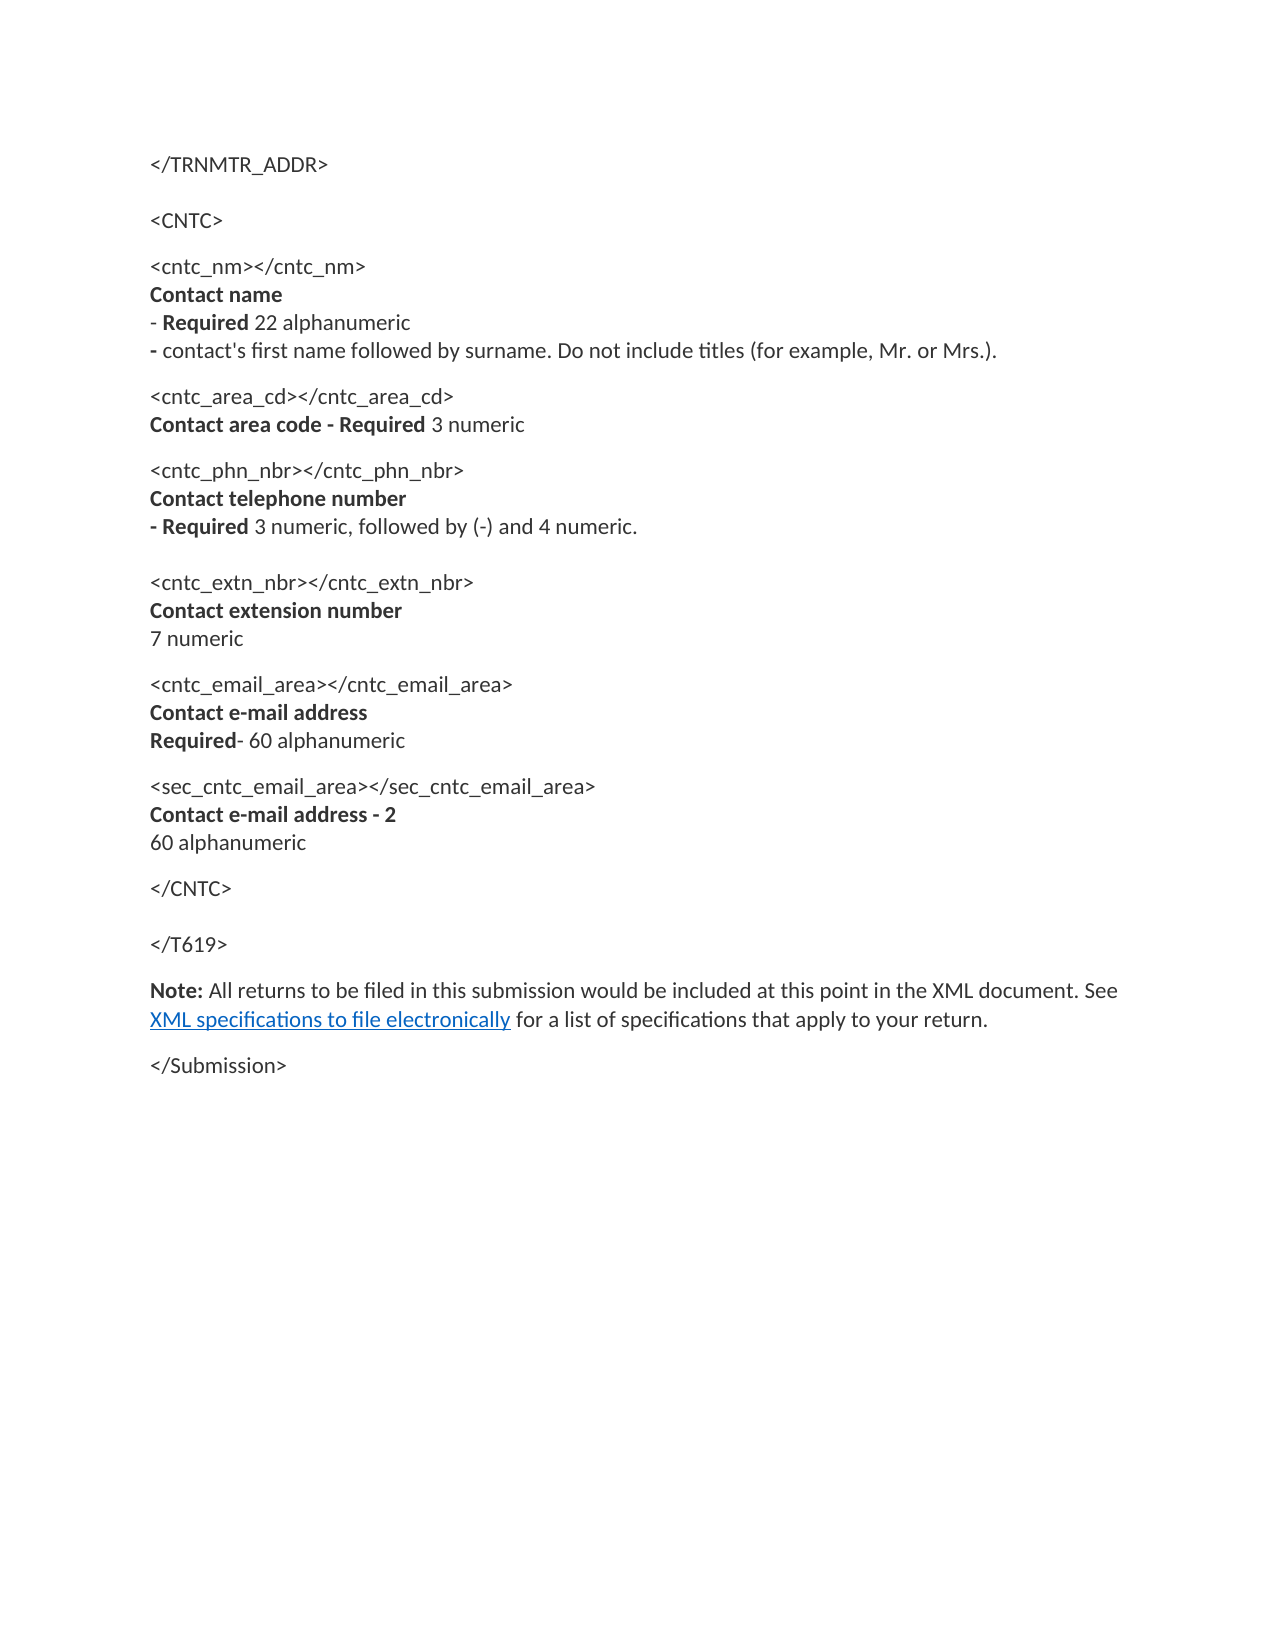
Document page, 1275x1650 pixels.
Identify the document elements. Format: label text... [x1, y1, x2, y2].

text <cntc_nm></cntc_nm> Contact name - Required 22 alphanumeric - contact's first name followed by surname. Do not include titles (for example, Mr. or Mrs.). [150, 252, 1125, 364]
text </TRNMTR_ADDR> <CNTC> [150, 150, 1125, 234]
text </Submission> [150, 1051, 1125, 1079]
text </CNTC> </T619> [150, 874, 1125, 959]
text Note: All returns to be filed in this submission would be included at this point in the XML document. See XML specifications to file electronically for a list of specifications that apply to your return. [150, 977, 1125, 1033]
text <cntc_area_cd></cntc_area_cd> Contact area code - Required 3 numeric [150, 382, 1125, 438]
text <cntc_phn_nbr></cntc_phn_nbr> Contact telephone number - Required 3 numeric, followed by (-) and 4 numeric. <cntc_extn_nbr></cntc_extn_nbr> Contact extension number 7 numeric [150, 456, 1125, 652]
text <cntc_email_area></cntc_email_area> Contact e-mail address Required- 60 alphanumeric [150, 670, 1125, 754]
text <sec_cntc_email_area></sec_cntc_email_area> Contact e-mail address - 2 60 alphanumeric [150, 772, 1125, 857]
